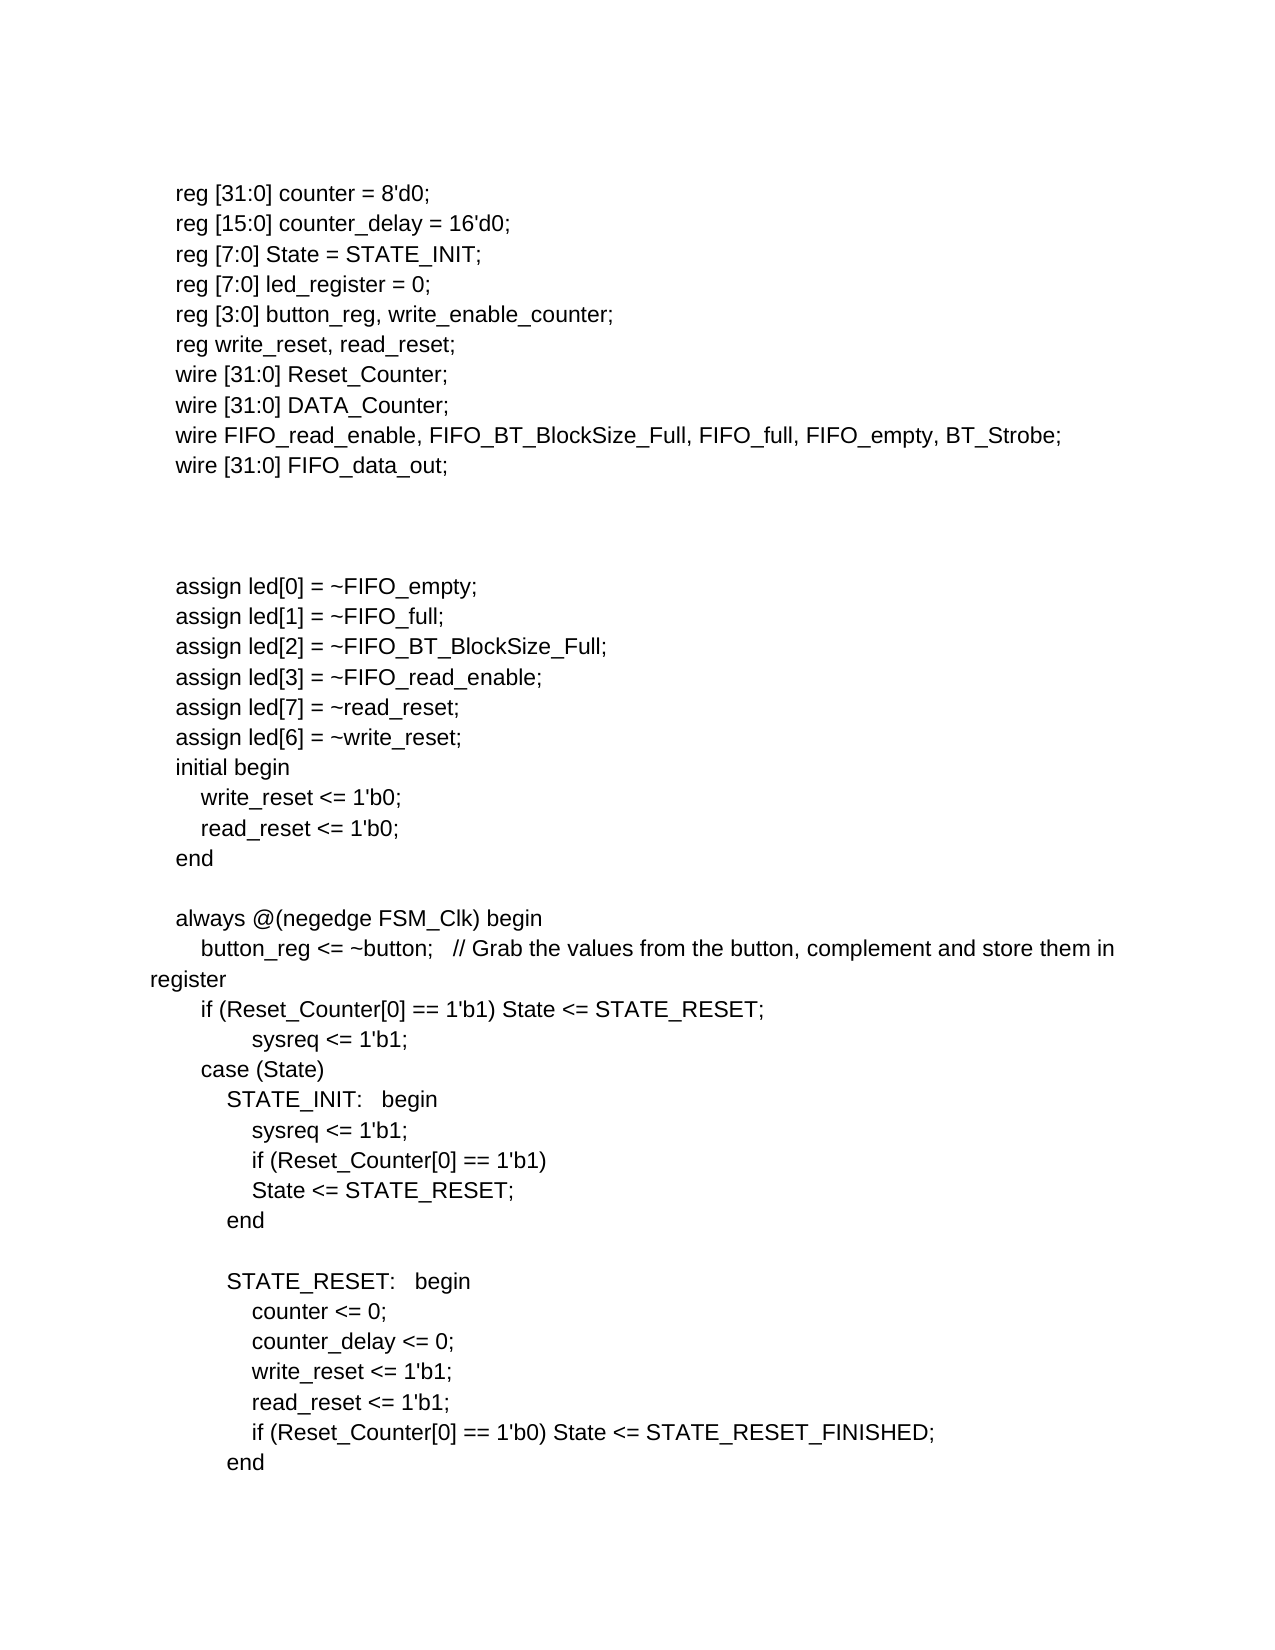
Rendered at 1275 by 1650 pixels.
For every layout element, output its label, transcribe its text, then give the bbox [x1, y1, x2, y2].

text assign led[0] = ~FIFO_empty; [150, 573, 1125, 599]
text counter_delay <= 0; [150, 1328, 1125, 1354]
text sysreq <= 1'b1; [150, 1026, 1125, 1052]
text end [150, 1207, 1125, 1234]
text end [150, 1449, 1125, 1475]
text wire [31:0] FIFO_data_out; [150, 452, 1125, 478]
text always @(negedge FSM_Clk) begin [150, 905, 1125, 932]
text initial begin [150, 754, 1125, 781]
text write_reset <= 1'b1; [150, 1358, 1125, 1385]
text STATE_RESET: begin [150, 1268, 1125, 1294]
text if (Reset_Counter[0] == 1'b1) State <= STATE_RESET; [150, 996, 1125, 1022]
text reg [31:0] counter = 8'd0; [150, 180, 1125, 207]
text case (State) [150, 1056, 1125, 1083]
text read_reset <= 1'b0; [150, 814, 1125, 841]
text wire FIFO_read_enable, FIFO_BT_BlockSize_Full, FIFO_full, FIFO_empty, BT_Strobe; [150, 422, 1125, 448]
text wire [31:0] DATA_Counter; [150, 392, 1125, 418]
text assign led[1] = ~FIFO_full; [150, 603, 1125, 629]
text button_reg <= ~button; // Grab the values from the button, complement and store them in register [150, 935, 1125, 992]
text sysreq <= 1'b1; [150, 1117, 1125, 1143]
text counter <= 0; [150, 1298, 1125, 1324]
text assign led[2] = ~FIFO_BT_BlockSize_Full; [150, 633, 1125, 660]
text assign led[6] = ~write_reset; [150, 724, 1125, 750]
text read_reset <= 1'b1; [150, 1388, 1125, 1415]
text write_reset <= 1'b0; [150, 784, 1125, 811]
text wire [31:0] Reset_Counter; [150, 361, 1125, 388]
text State <= STATE_RESET; [150, 1177, 1125, 1203]
text if (Reset_Counter[0] == 1'b1) [150, 1147, 1125, 1173]
text reg [7:0] State = STATE_INIT; [150, 241, 1125, 267]
text if (Reset_Counter[0] == 1'b0) State <= STATE_RESET_FINISHED; [150, 1419, 1125, 1445]
text assign led[7] = ~read_reset; [150, 694, 1125, 720]
text STATE_INIT: begin [150, 1086, 1125, 1113]
text assign led[3] = ~FIFO_read_enable; [150, 663, 1125, 690]
text end [150, 845, 1125, 871]
text reg [3:0] button_reg, write_enable_counter; [150, 301, 1125, 327]
text reg [15:0] counter_delay = 16'd0; [150, 210, 1125, 237]
text reg write_reset, read_reset; [150, 331, 1125, 358]
text reg [7:0] led_register = 0; [150, 271, 1125, 297]
